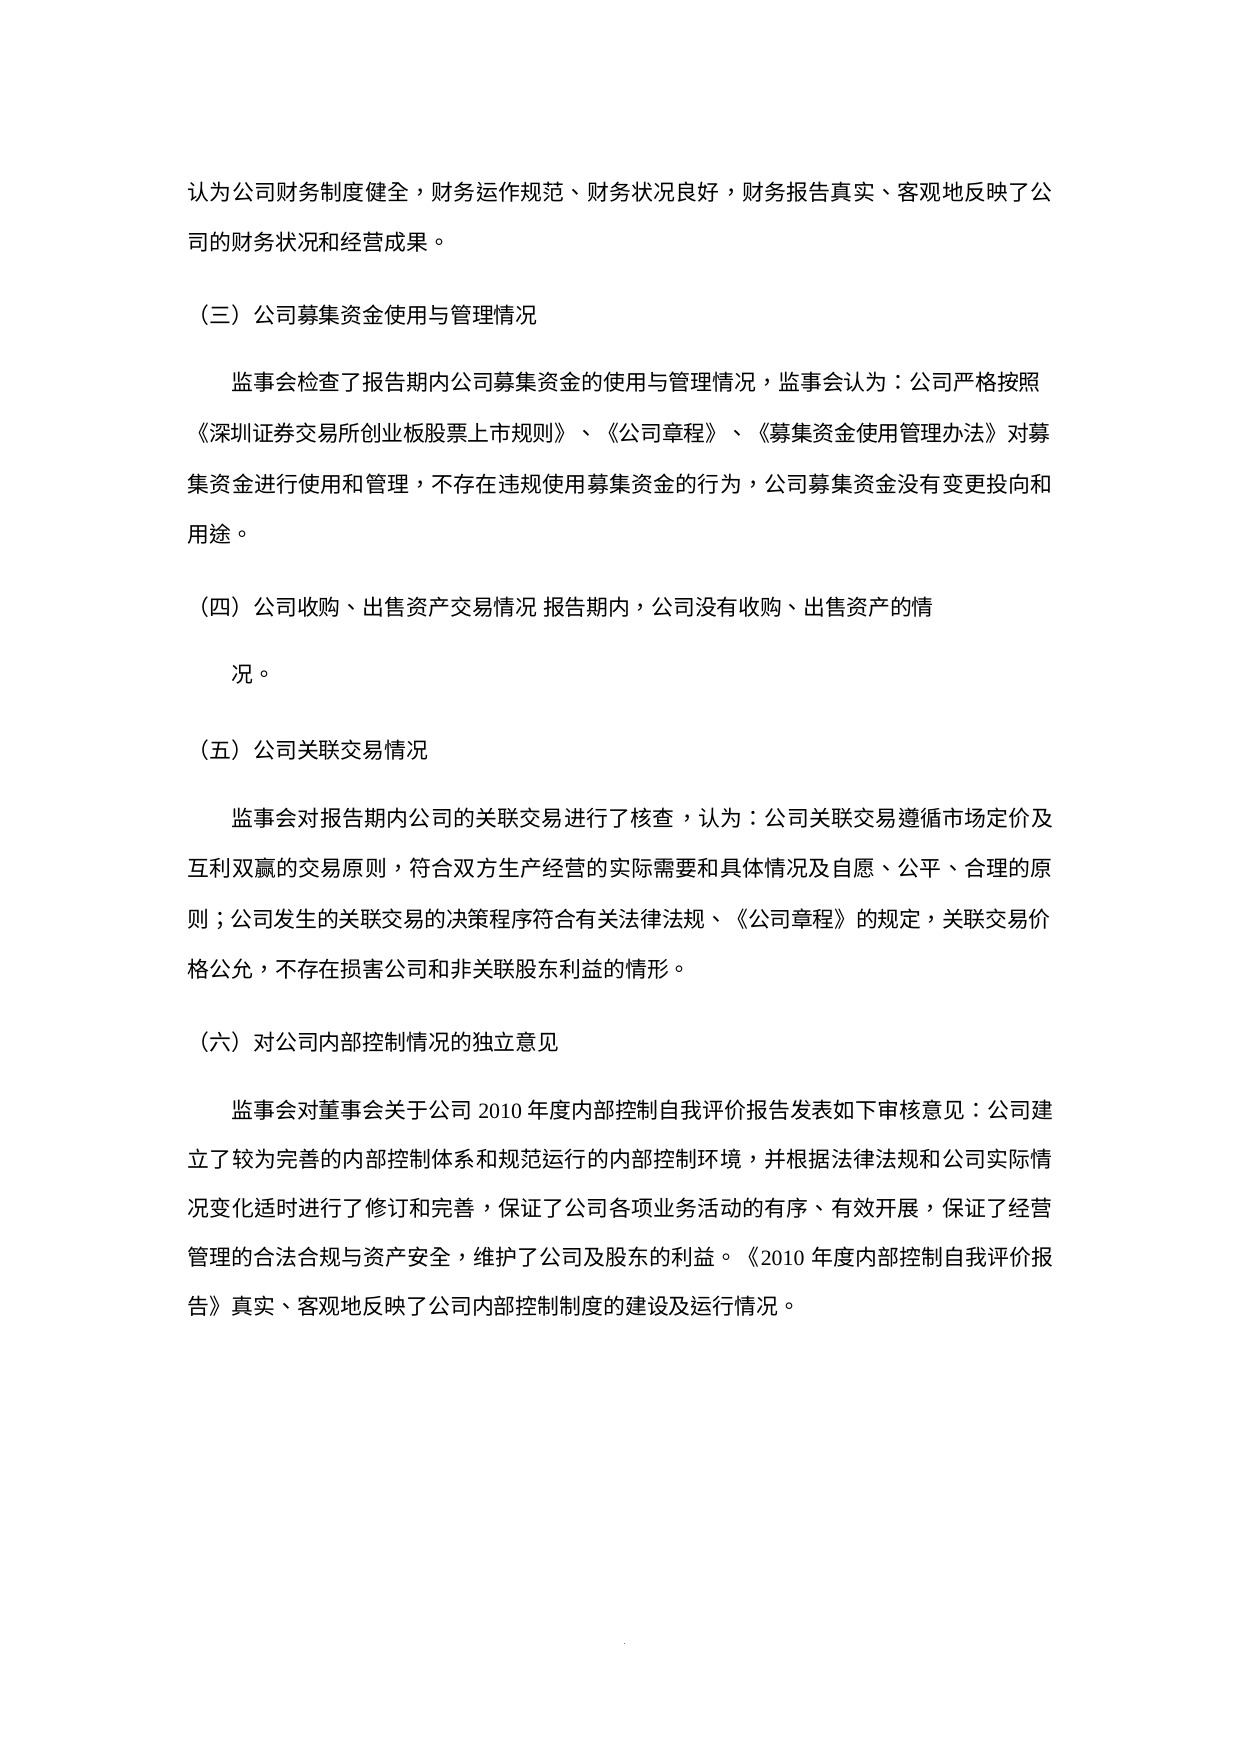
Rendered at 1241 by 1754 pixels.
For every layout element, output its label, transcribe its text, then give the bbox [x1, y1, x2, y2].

text （四）公司收购、出售资产交易情况 报告期内，公司没有收购、出售资产的情况。 [187, 592, 948, 689]
text 《深圳证券交易所创业板股票上市规则》、《公司章程》、《募集资金使用管理办法》对募 集资金进行使用和管理，不存在违规使用募集资金的行为，公司募集资金没有变更投向和 用途。 [187, 418, 1053, 549]
text 监事会对报告期内公司的关联交易进行了核查，认为：公司关联交易遵循市场定价及 互利双赢的交易原则，符合双方生产经营的实际需要和具体情况及自愿、公平、合理的原 则；公司发生的关联交易的决策程序符合有关法律法规、《公司章程》的规定，关联交易价 格公允，不存在损害公司和非关联股东利益的情形。 [187, 803, 1054, 984]
text 监事会对董事会关于公司 2010 年度内部控制自我评价报告发表如下审核意见：公司建 立了较为完善的内部控制体系和规范运行的内部控制环境，并根据法律法规和公司实际情 况变化适时进行了修订和完善，保证了公司各项业务活动的有序、有效开展，保证了经营 管理的合法合规与资产安全，维护了公司及股东的利益。《2010 年度内部控制自我评价报 告》真实、客观地反映了公司内部控制制度的建设及运行情况。 [187, 1094, 1053, 1321]
text （六）对公司内部控制情况的独立意见 [187, 1027, 1065, 1057]
text （三）公司募集资金使用与管理情况 [187, 300, 1065, 329]
text 监事会检查了报告期内公司募集资金的使用与管理情况，监事会认为：公司严格按照 [231, 367, 1065, 397]
text 认为公司财务制度健全，财务运作规范、财务状况良好，财务报告真实、客观地反映了公 司的财务状况和经营成果。 [187, 177, 1053, 257]
text （五）公司关联交易情况 [187, 735, 1065, 765]
